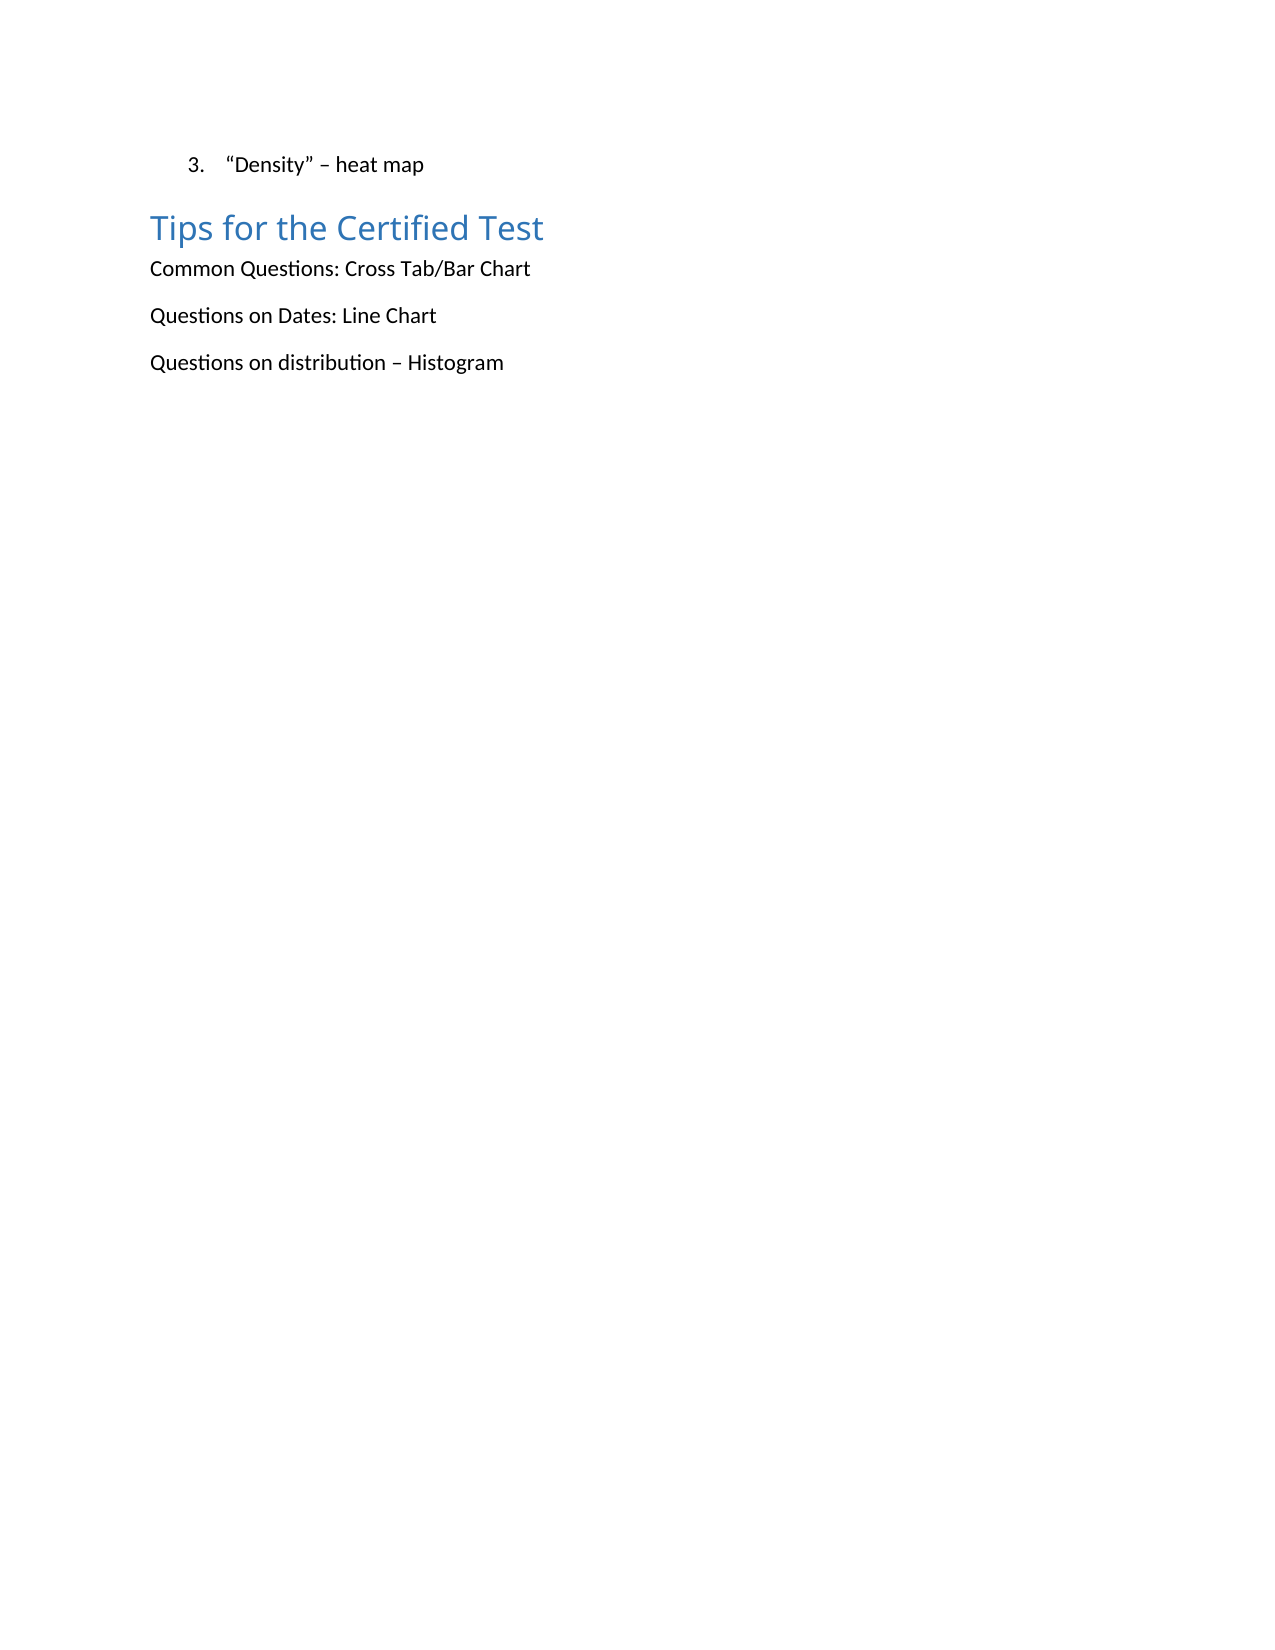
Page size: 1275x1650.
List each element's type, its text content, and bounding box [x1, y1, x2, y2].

text Common Questions: Cross Tab/Bar Chart [150, 254, 1125, 282]
list “Density” – heat map [187, 150, 1125, 178]
subtitle Tips for the Certified Test [150, 205, 1125, 251]
text Questions on distribution – Histogram [150, 348, 1125, 376]
text Questions on Dates: Line Chart [150, 301, 1125, 329]
